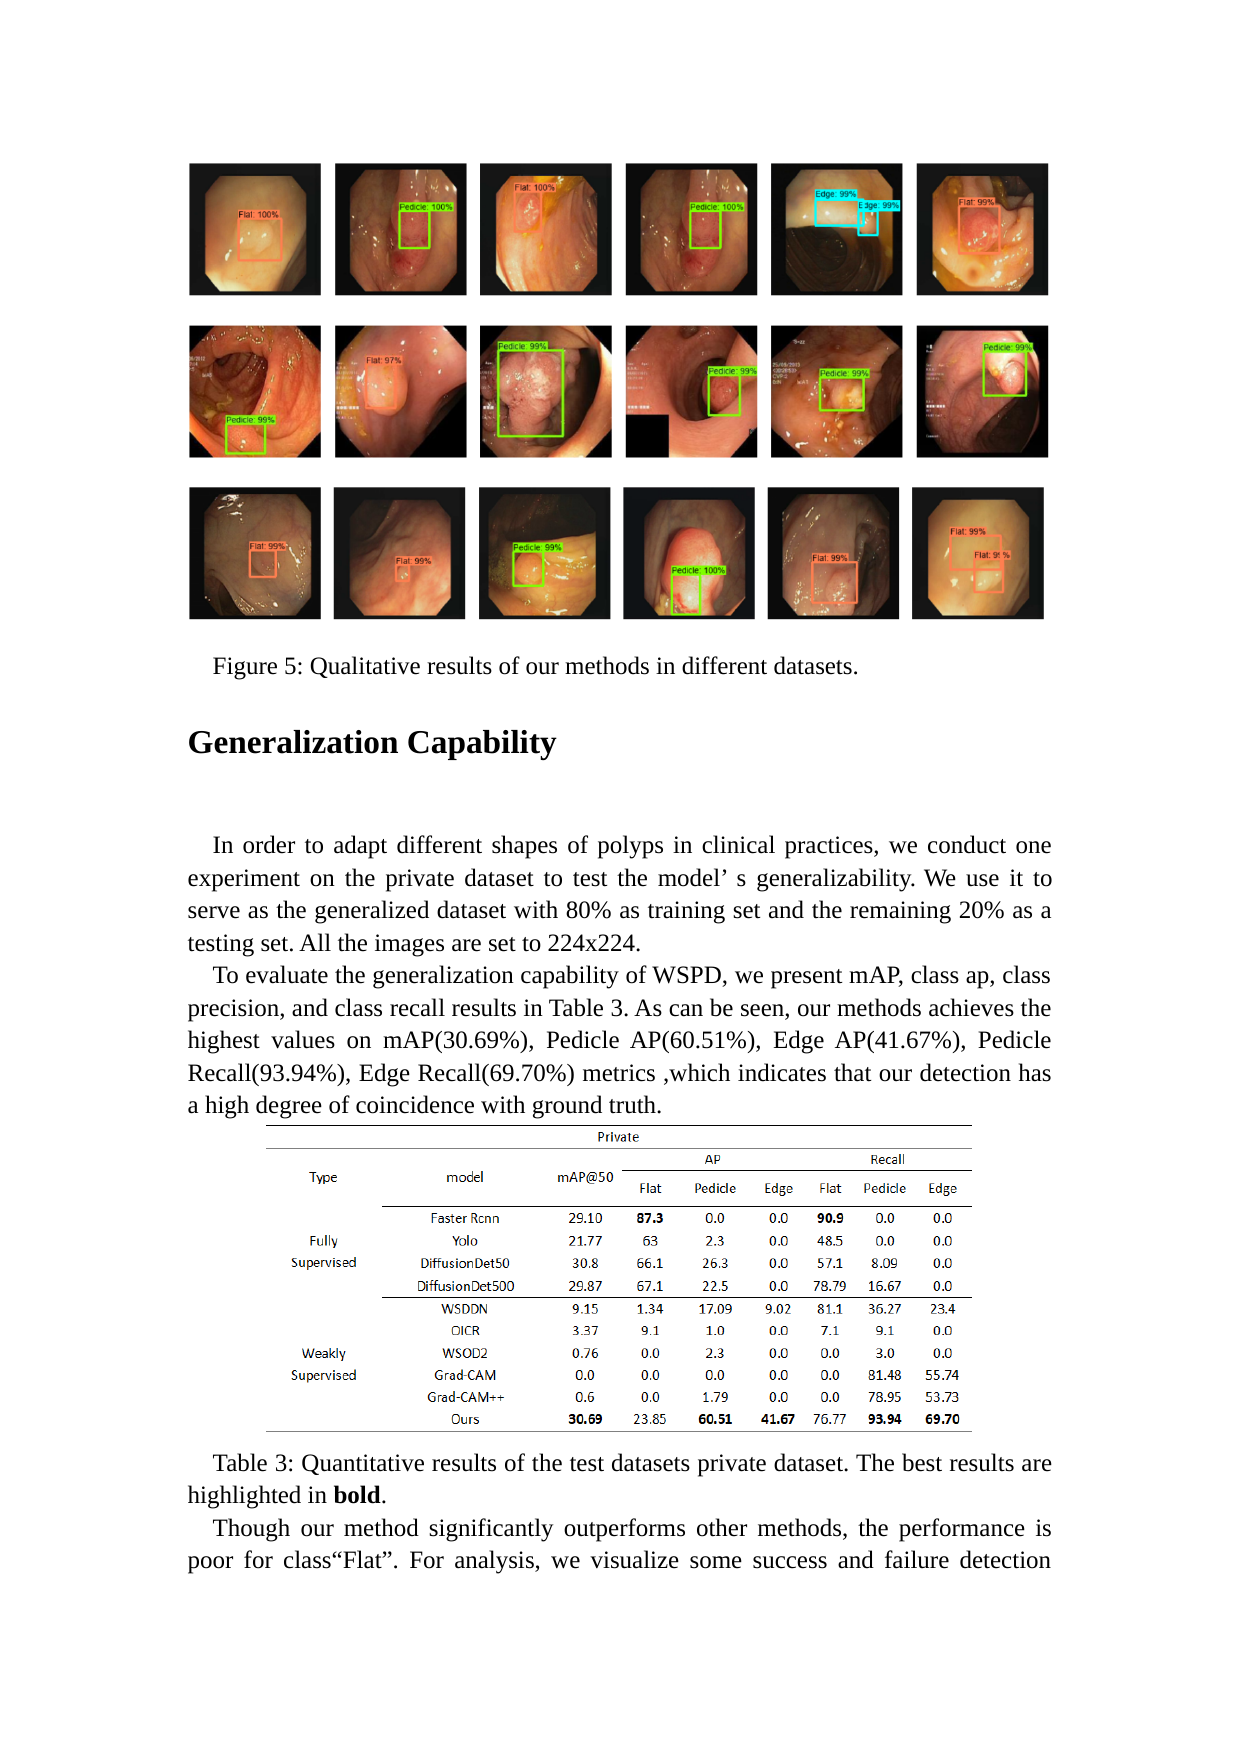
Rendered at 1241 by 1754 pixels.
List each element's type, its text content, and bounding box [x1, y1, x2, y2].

picture [187, 162, 1053, 624]
text In order to adapt different shapes of polyps in clinical practices, we conduct one experiment on the private dataset to test the model’ s generalizability. We use it to serve as the generalized dataset with 80% as training set and the remaining 20% as a testing set. All the images are set to 224x224. [187, 829, 1053, 959]
subtitle Generalization Capability [187, 709, 1053, 774]
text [187, 1511, 1053, 1576]
text To evaluate the generalization capability of WSPD, we present mAP, class ap, class precision, and class recall results in Table 3. As can be seen, our methods achieves the highest values on mAP(30.69%), Pedicle AP(60.51%), Edge AP(41.67%), Pedicle Recall(93.94%), Edge Recall(69.70%) metrics ,which indicates that our detection has a high degree of coincidence with ground truth. [187, 959, 1053, 1121]
picture [261, 1121, 979, 1438]
text Table 3: Quantitative results of the test datasets private dataset. The best results are highlighted in bold. [187, 1446, 1053, 1511]
text Figure 5: Qualitative results of our methods in different datasets. [187, 649, 1053, 682]
